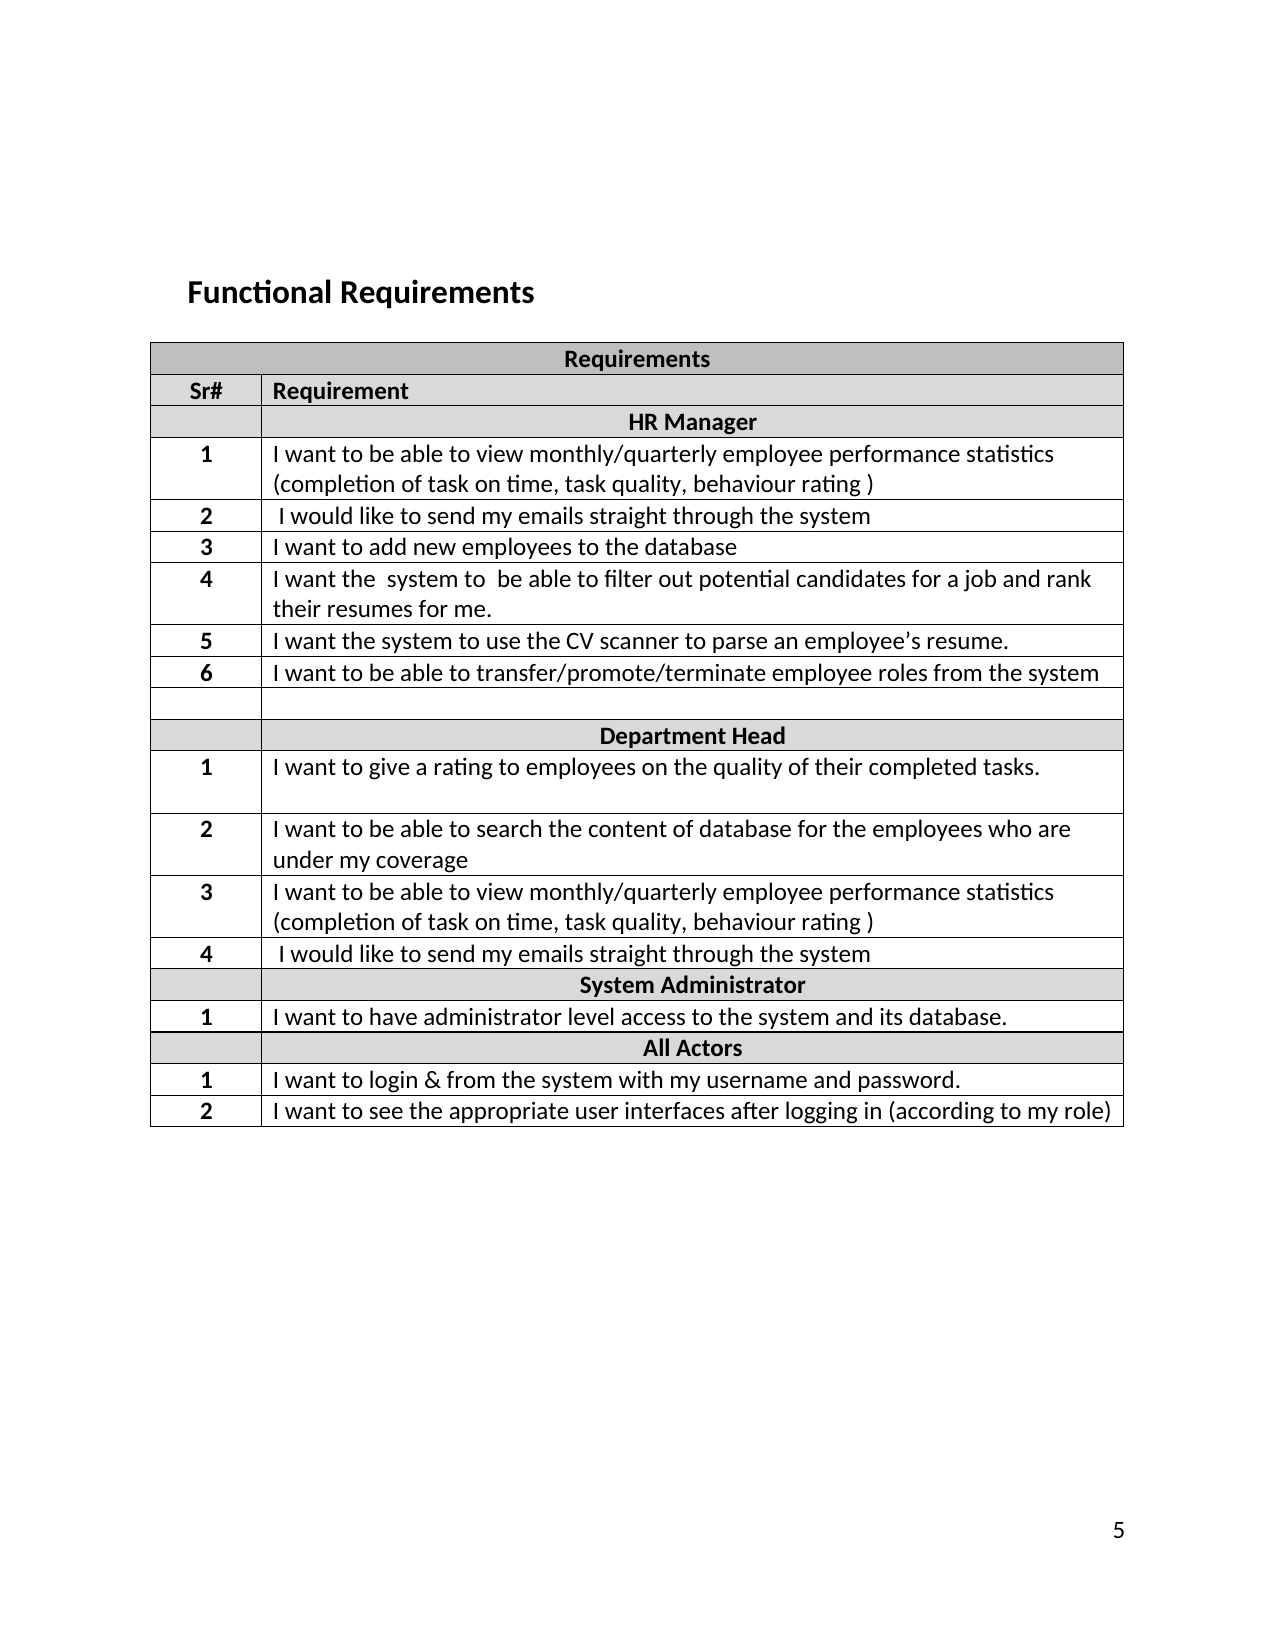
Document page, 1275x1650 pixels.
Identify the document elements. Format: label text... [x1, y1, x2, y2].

table_cell [151, 688, 261, 719]
table_cell 1 [151, 1064, 261, 1094]
table_cell 6 [151, 657, 261, 687]
table_cell [151, 720, 261, 750]
table_cell I want to have administrator level access to the system and its database. [262, 1001, 1123, 1031]
table_cell [151, 969, 261, 1000]
table_cell [151, 406, 261, 437]
table_cell 4 [151, 563, 261, 624]
table_cell I want the system to be able to filter out potential candidates for a job and rank their resumes for me. [262, 563, 1123, 624]
table_cell I would like to send my emails straight through the system [262, 500, 1123, 531]
table_cell I want to be able to view monthly/quarterly employee performance statistics (completion of task on time, task quality, behaviour rating ) [262, 438, 1123, 499]
table_cell 5 [151, 625, 261, 656]
table_cell I would like to send my emails straight through the system [262, 938, 1123, 968]
table_cell I want to login & from the system with my username and password. [262, 1064, 1123, 1094]
table_cell 2 [151, 1096, 261, 1126]
table_cell System Administrator [262, 969, 1123, 1000]
table_header Requirements [151, 343, 1123, 374]
table_cell HR Manager [262, 406, 1123, 437]
table_cell [262, 688, 1123, 719]
table_cell 1 [151, 438, 261, 499]
table_cell Department Head [262, 720, 1123, 750]
table_cell I want to be able to view monthly/quarterly employee performance statistics (completion of task on time, task quality, behaviour rating ) [262, 876, 1123, 937]
table_cell I want to give a rating to employees on the quality of their completed tasks. [262, 751, 1123, 812]
table_cell I want the system to use the CV scanner to parse an employee’s resume. [262, 625, 1123, 656]
table_cell Requirement [262, 375, 1123, 405]
table_cell [151, 1033, 261, 1063]
table_cell I want to see the appropriate user interfaces after logging in (according to my role) [262, 1096, 1123, 1126]
subtitle Functional Requirements [187, 271, 1125, 312]
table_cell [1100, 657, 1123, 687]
table_cell All Actors [262, 1033, 1123, 1063]
table_cell I want to add new employees to the database [262, 532, 1123, 562]
table_cell I want to be able to transfer/promote/terminate employee roles from the system [262, 657, 476, 687]
table_cell 3 [151, 532, 261, 562]
table_cell Sr# [151, 375, 261, 405]
table_cell 1 [151, 1001, 261, 1031]
table_cell I want to be able to search the content of database for the employees who are under my coverage [262, 814, 1123, 874]
table_cell 4 [151, 938, 261, 968]
table_cell 3 [151, 876, 261, 937]
table_cell 2 [151, 500, 261, 531]
table_cell 2 [151, 814, 261, 874]
table_cell 1 [151, 751, 261, 812]
